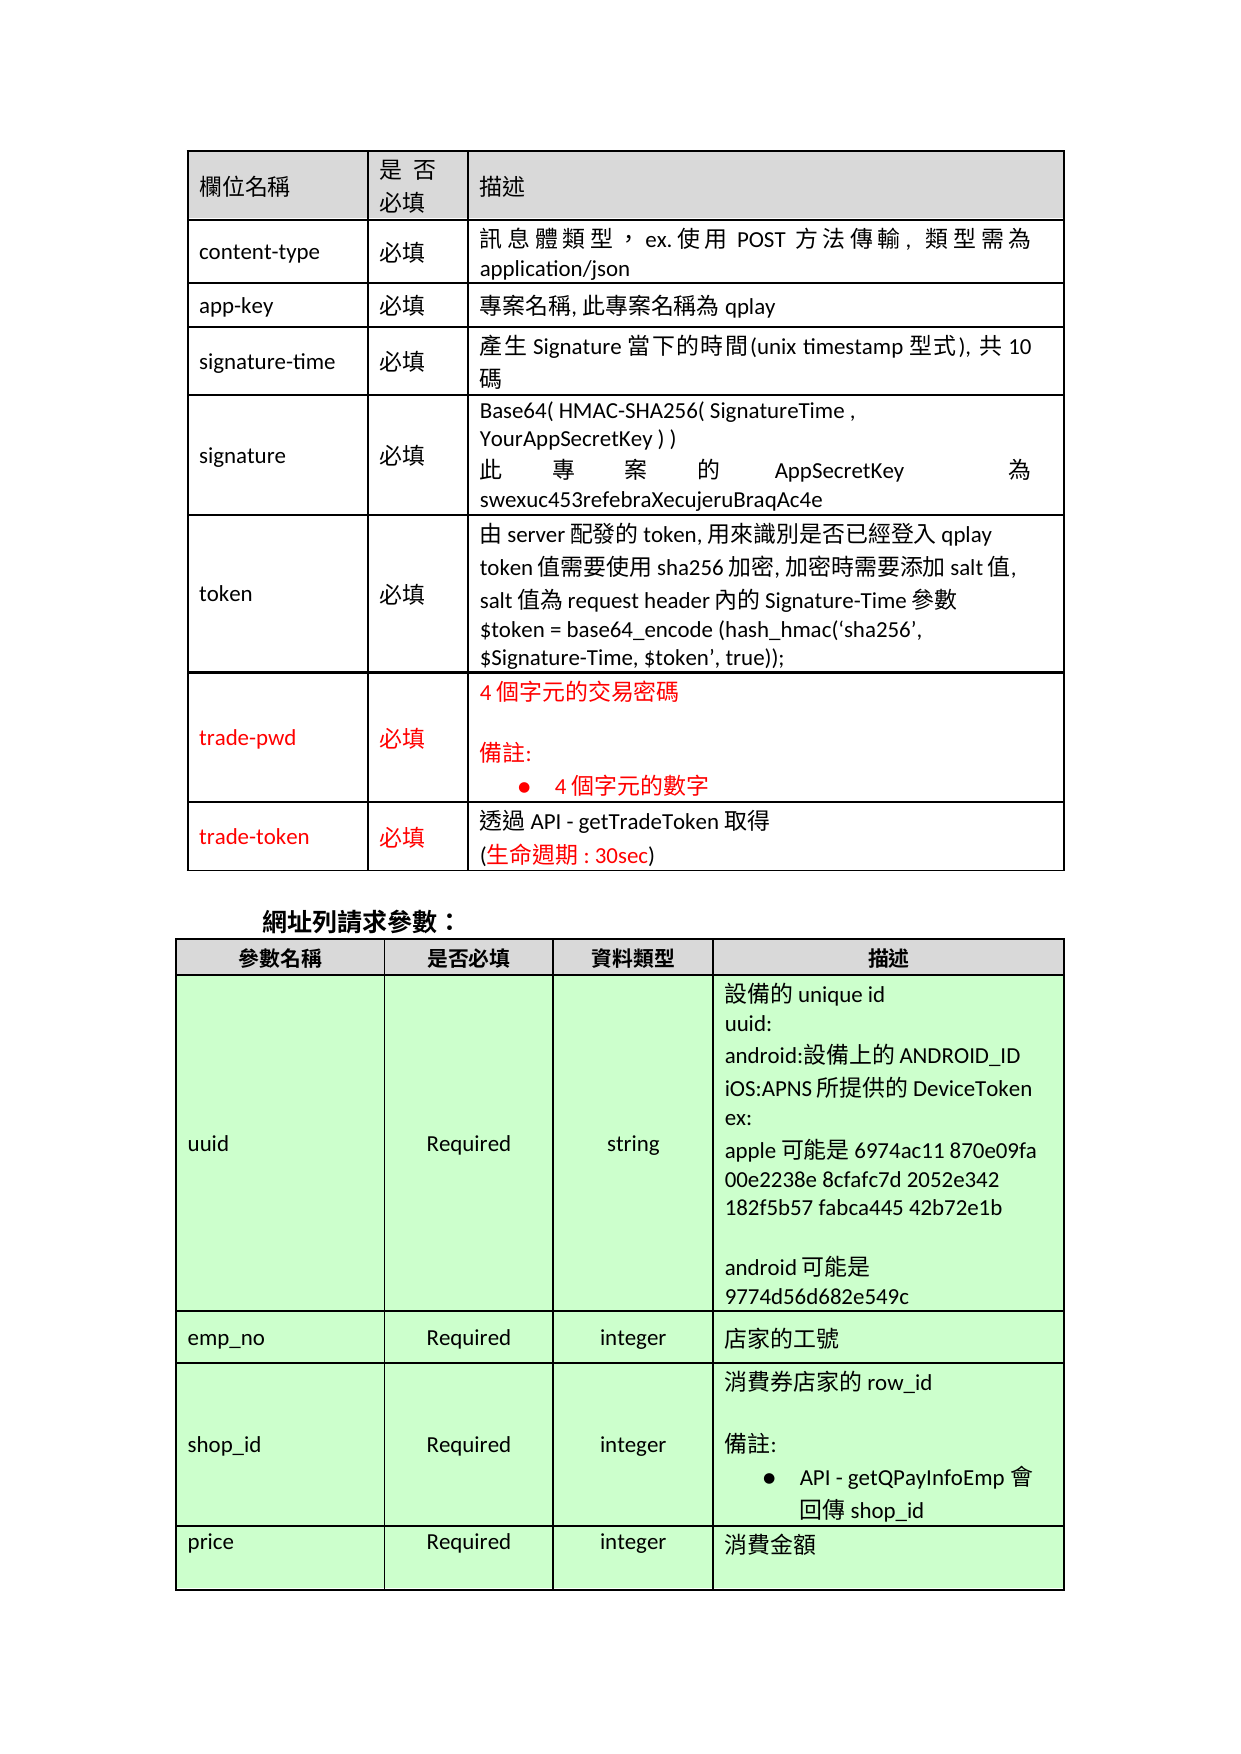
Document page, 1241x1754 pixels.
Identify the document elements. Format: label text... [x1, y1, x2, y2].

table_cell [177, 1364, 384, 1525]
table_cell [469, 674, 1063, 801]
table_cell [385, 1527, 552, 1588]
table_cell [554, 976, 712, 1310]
list 網址列請求參數： [187, 902, 1053, 938]
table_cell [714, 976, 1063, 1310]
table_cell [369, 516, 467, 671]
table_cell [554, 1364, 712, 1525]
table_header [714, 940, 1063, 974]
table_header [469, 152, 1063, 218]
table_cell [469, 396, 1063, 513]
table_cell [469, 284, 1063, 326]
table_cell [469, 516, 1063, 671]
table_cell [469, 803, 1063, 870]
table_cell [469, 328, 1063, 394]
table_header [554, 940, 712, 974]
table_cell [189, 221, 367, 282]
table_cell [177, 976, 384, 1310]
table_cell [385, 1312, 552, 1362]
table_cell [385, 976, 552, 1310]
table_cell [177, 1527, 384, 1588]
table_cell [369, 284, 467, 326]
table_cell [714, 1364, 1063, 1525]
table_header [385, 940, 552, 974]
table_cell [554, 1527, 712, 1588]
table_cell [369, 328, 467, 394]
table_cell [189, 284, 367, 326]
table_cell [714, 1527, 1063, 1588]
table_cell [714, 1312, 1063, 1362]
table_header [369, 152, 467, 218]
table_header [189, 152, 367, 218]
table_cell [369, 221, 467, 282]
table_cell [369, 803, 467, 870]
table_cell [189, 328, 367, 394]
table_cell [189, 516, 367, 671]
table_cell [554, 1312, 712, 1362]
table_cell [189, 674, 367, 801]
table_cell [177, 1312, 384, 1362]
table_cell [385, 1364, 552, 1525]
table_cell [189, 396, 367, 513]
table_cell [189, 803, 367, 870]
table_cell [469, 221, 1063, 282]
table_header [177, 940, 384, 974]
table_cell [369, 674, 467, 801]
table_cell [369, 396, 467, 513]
